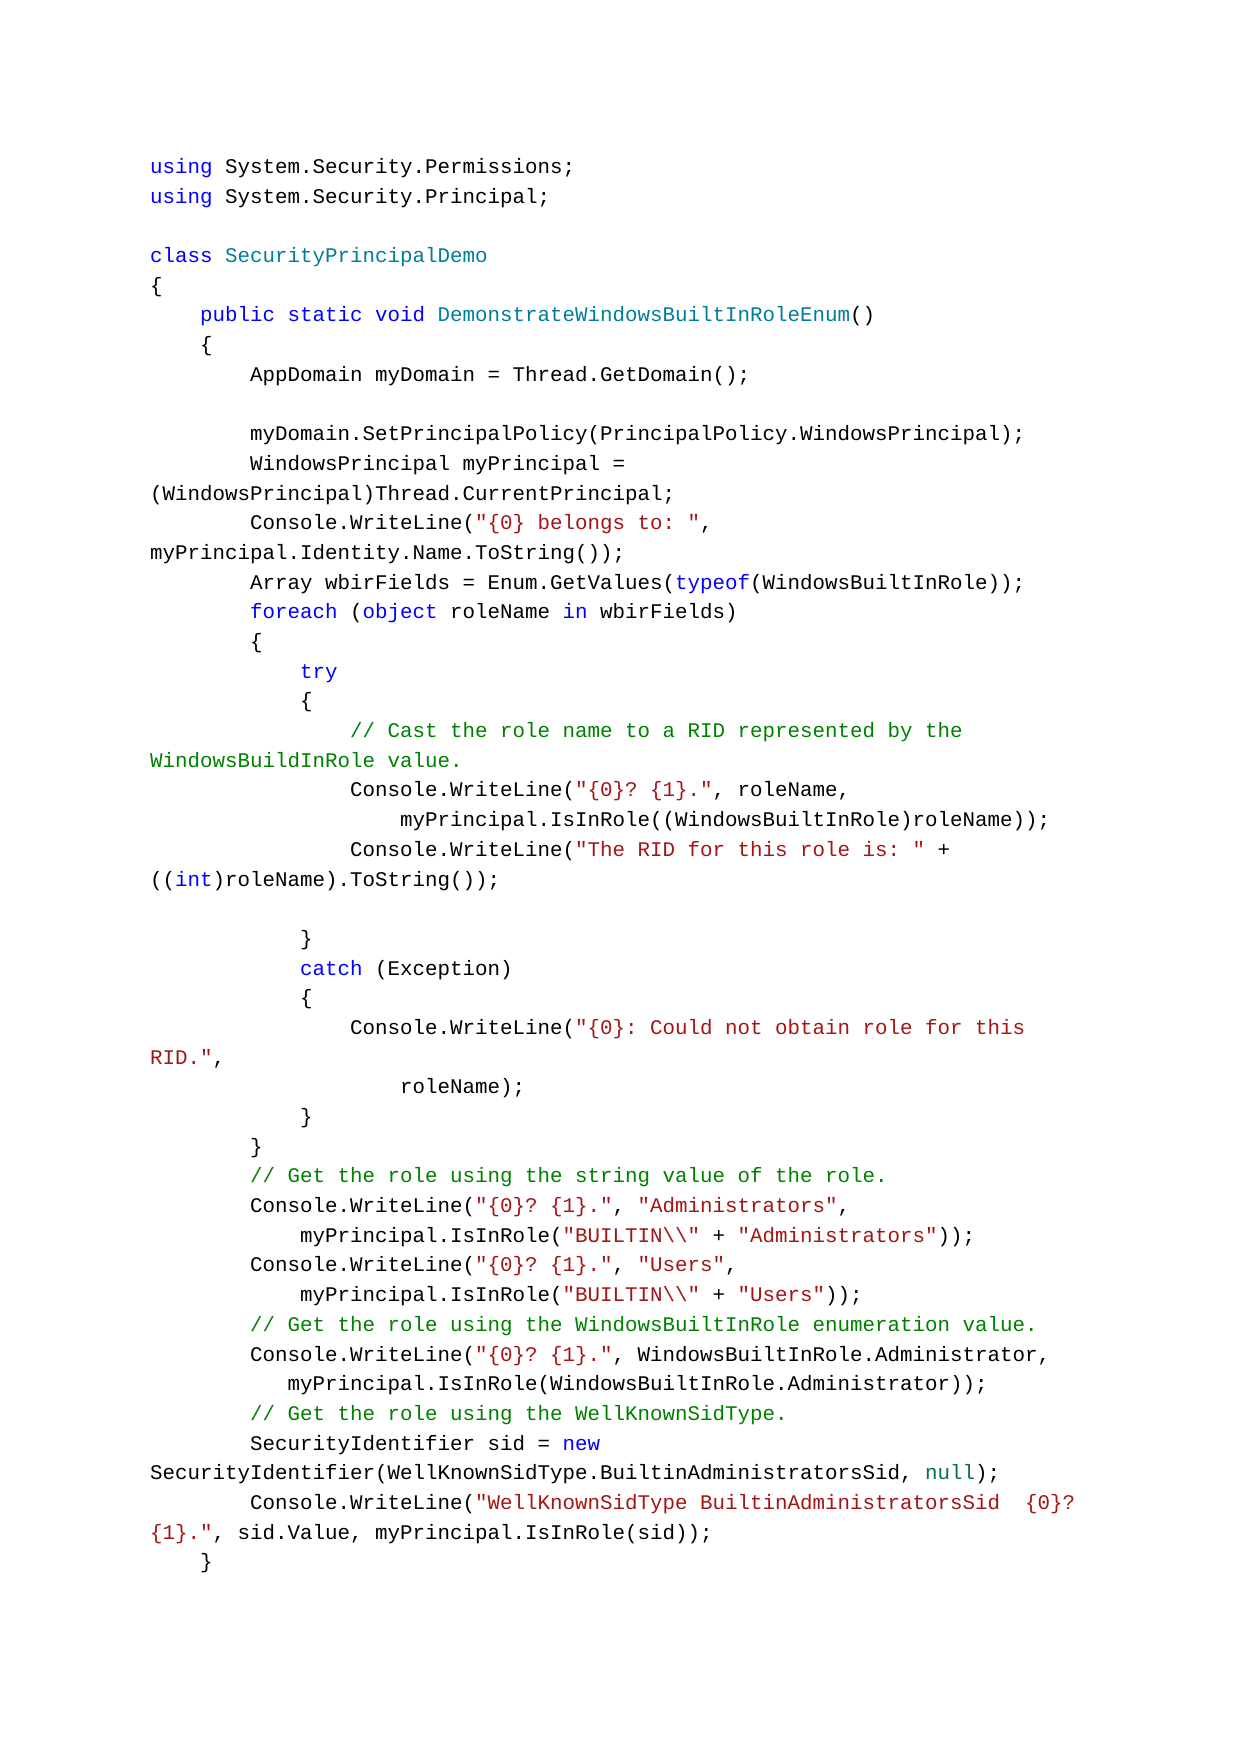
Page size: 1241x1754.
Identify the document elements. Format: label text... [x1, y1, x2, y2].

text foreach (object roleName in wbirFields) [150, 595, 1090, 625]
text { [150, 625, 1090, 655]
text // Get the role using the WellKnownSidType. [150, 1397, 1090, 1427]
text class SecurityPrincipalDemo [150, 239, 1090, 269]
text // Get the role using the string value of the role. [150, 1159, 1090, 1189]
text // Get the role using the WindowsBuiltInRole enumeration value. [150, 1308, 1090, 1337]
text { [150, 269, 1090, 298]
text myDomain.SetPrincipalPolicy(PrincipalPolicy.WindowsPrincipal); [150, 417, 1090, 447]
text Console.WriteLine("{0}? {1}.", "Administrators", [150, 1189, 1090, 1219]
text using System.Security.Permissions; [150, 150, 1090, 180]
text } [150, 922, 1090, 952]
text roleName); [150, 1070, 1090, 1100]
text Console.WriteLine("The RID for this role is: " + ((int)roleName).ToString()); [150, 833, 1090, 892]
text myPrincipal.IsInRole("BUILTIN\\" + "Users")); [150, 1278, 1090, 1308]
text myPrincipal.IsInRole((WindowsBuiltInRole)roleName)); [150, 803, 1090, 833]
text Console.WriteLine("{0}? {1}.", roleName, [150, 773, 1090, 803]
text WindowsPrincipal myPrincipal = (WindowsPrincipal)Thread.CurrentPrincipal; [150, 447, 1090, 506]
text public static void DemonstrateWindowsBuiltInRoleEnum() [150, 298, 1090, 328]
text AppDomain myDomain = Thread.GetDomain(); [150, 358, 1090, 387]
text Console.WriteLine("{0} belongs to: ", myPrincipal.Identity.Name.ToString()); [150, 506, 1090, 566]
text Console.WriteLine("WellKnownSidType BuiltinAdministratorsSid {0}? {1}.", sid.Value, myPrincipal.IsInRole(sid)); [150, 1486, 1090, 1545]
text Console.WriteLine("{0}? {1}.", WindowsBuiltInRole.Administrator, [150, 1337, 1090, 1367]
text { [150, 328, 1090, 358]
text try [150, 655, 1090, 684]
text Array wbirFields = Enum.GetValues(typeof(WindowsBuiltInRole)); [150, 566, 1090, 595]
text } [150, 1130, 1090, 1159]
text SecurityIdentifier sid = new SecurityIdentifier(WellKnownSidType.BuiltinAdministratorsSid, null); [150, 1427, 1090, 1486]
text } [150, 1100, 1090, 1130]
text { [150, 981, 1090, 1011]
text Console.WriteLine("{0}? {1}.", "Users", [150, 1248, 1090, 1278]
text myPrincipal.IsInRole("BUILTIN\\" + "Administrators")); [150, 1219, 1090, 1248]
text catch (Exception) [150, 952, 1090, 981]
text } [150, 1545, 1090, 1575]
text { [150, 684, 1090, 714]
text // Cast the role name to a RID represented by the WindowsBuildInRole value. [150, 714, 1090, 773]
text Console.WriteLine("{0}: Could not obtain role for this RID.", [150, 1011, 1090, 1070]
text using System.Security.Principal; [150, 180, 1090, 209]
text myPrincipal.IsInRole(WindowsBuiltInRole.Administrator)); [150, 1367, 1090, 1397]
